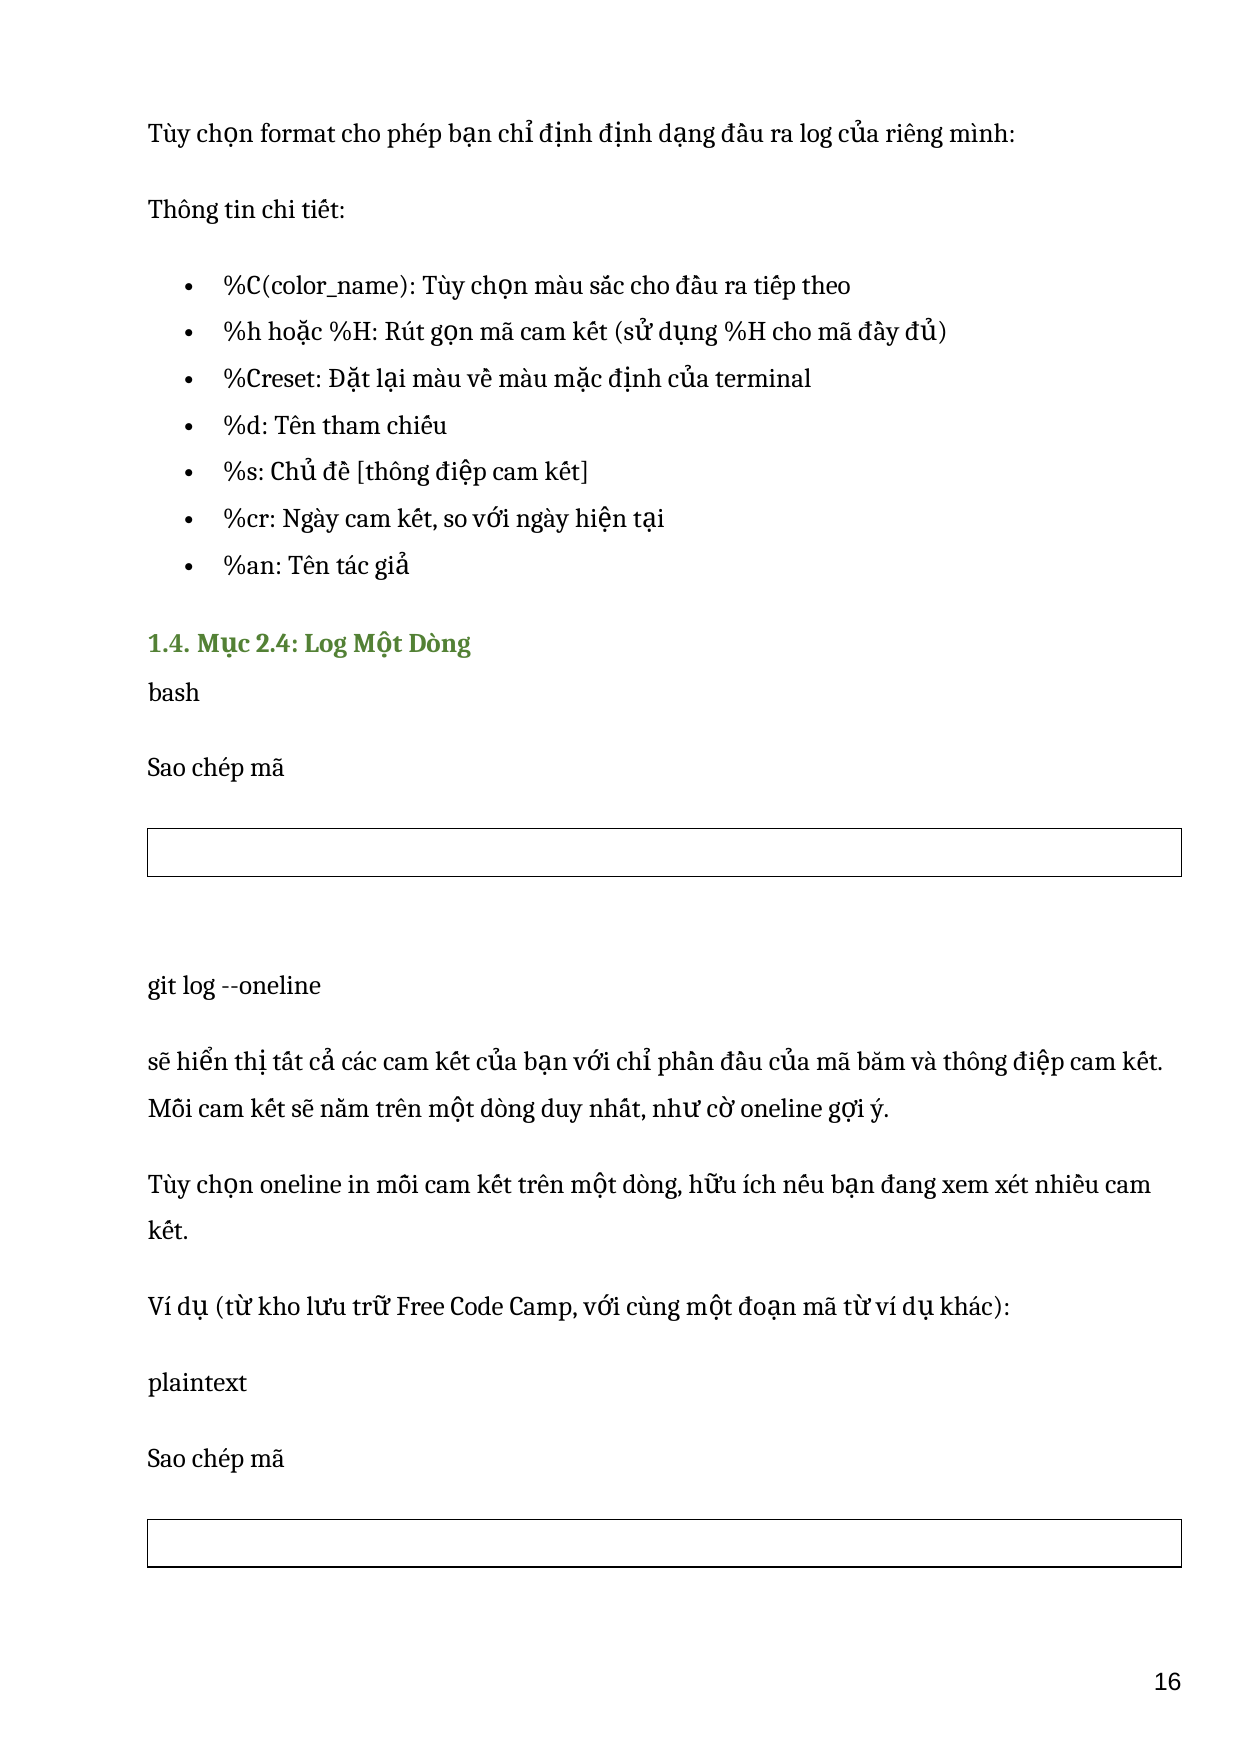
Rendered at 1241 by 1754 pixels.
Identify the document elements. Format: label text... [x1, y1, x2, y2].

text Sao chép mã [148, 752, 1181, 784]
list %cr: Ngày cam kết, so với ngày hiện tại [185, 503, 1181, 534]
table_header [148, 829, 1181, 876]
subtitle Mục 2.4: Log Một Dòng [148, 626, 1181, 660]
text Tùy chọn format cho phép bạn chỉ định định dạng đầu ra log của riêng mình: [148, 118, 1181, 149]
text bash [148, 677, 1181, 708]
list %h hoặc %H: Rút gọn mã cam kết (sử dụng %H cho mã đầy đủ) [185, 316, 1181, 348]
text Sao chép mã [148, 1443, 1181, 1474]
list %d: Tên tham chiếu [185, 410, 1181, 441]
text plaintext [148, 1367, 1181, 1398]
text Thông tin chi tiết: [148, 194, 1181, 225]
text Tùy chọn oneline in mỗi cam kết trên một dòng, hữu ích nếu bạn đang xem xét nhiều cam kết. [148, 1169, 1181, 1247]
text Ví dụ (từ kho lưu trữ Free Code Camp, với cùng một đoạn mã từ ví dụ khác): [148, 1291, 1181, 1322]
text sẽ hiển thị tất cả các cam kết của bạn với chỉ phần đầu của mã băm và thông điệp cam kết. Mỗi cam kết sẽ nằm trên một dòng duy nhất, như cờ oneline gợi ý. [148, 1046, 1181, 1124]
list %C(color_name): Tùy chọn màu sắc cho đầu ra tiếp theo [185, 270, 1181, 301]
list %an: Tên tác giả [185, 550, 1181, 581]
list %s: Chủ đề [thông điệp cam kết] [185, 456, 1181, 488]
text git log --oneline [148, 970, 1181, 1002]
list %Creset: Đặt lại màu về màu mặc định của terminal [185, 363, 1181, 394]
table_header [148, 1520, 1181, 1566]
